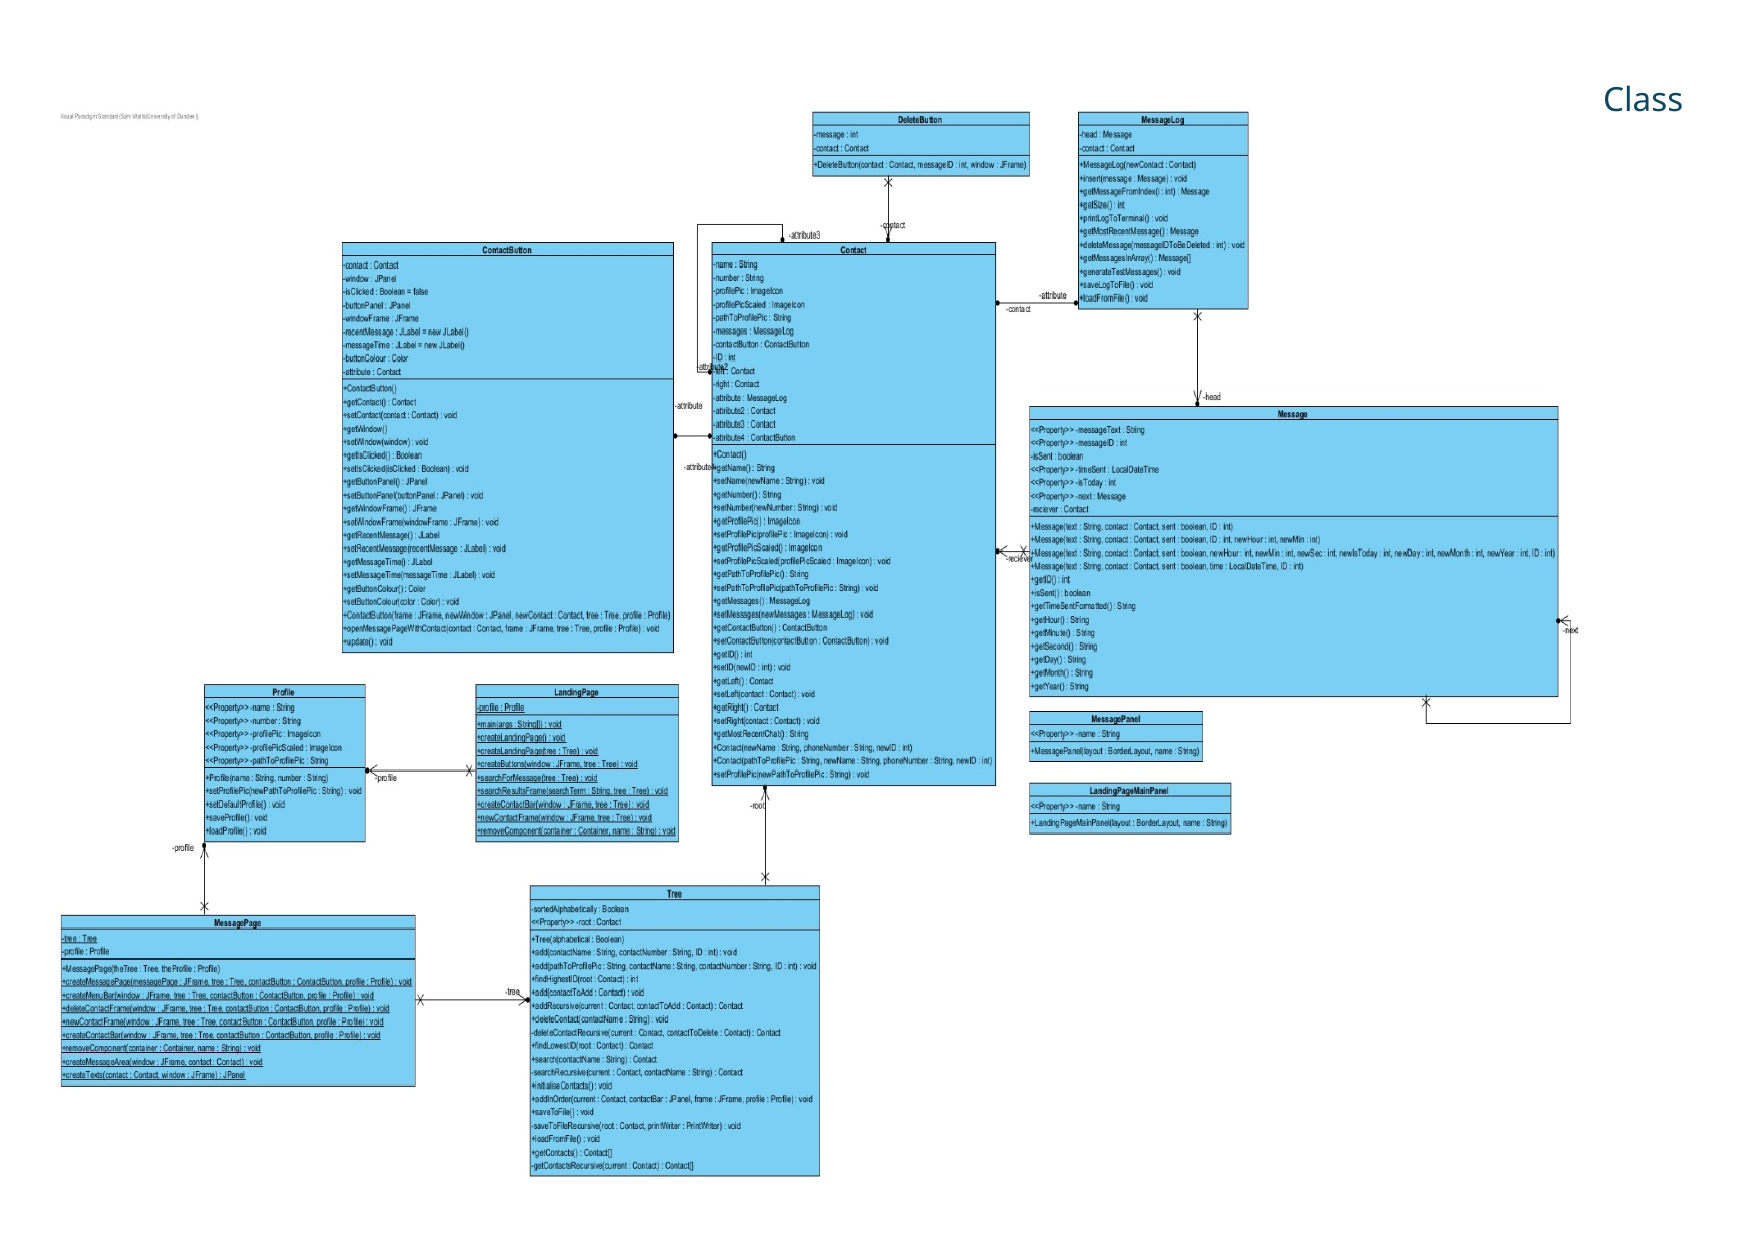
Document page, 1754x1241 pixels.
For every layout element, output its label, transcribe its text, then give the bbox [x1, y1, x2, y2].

subtitle Class Diagram [59, 76, 1695, 121]
picture [59, 110, 1582, 1176]
